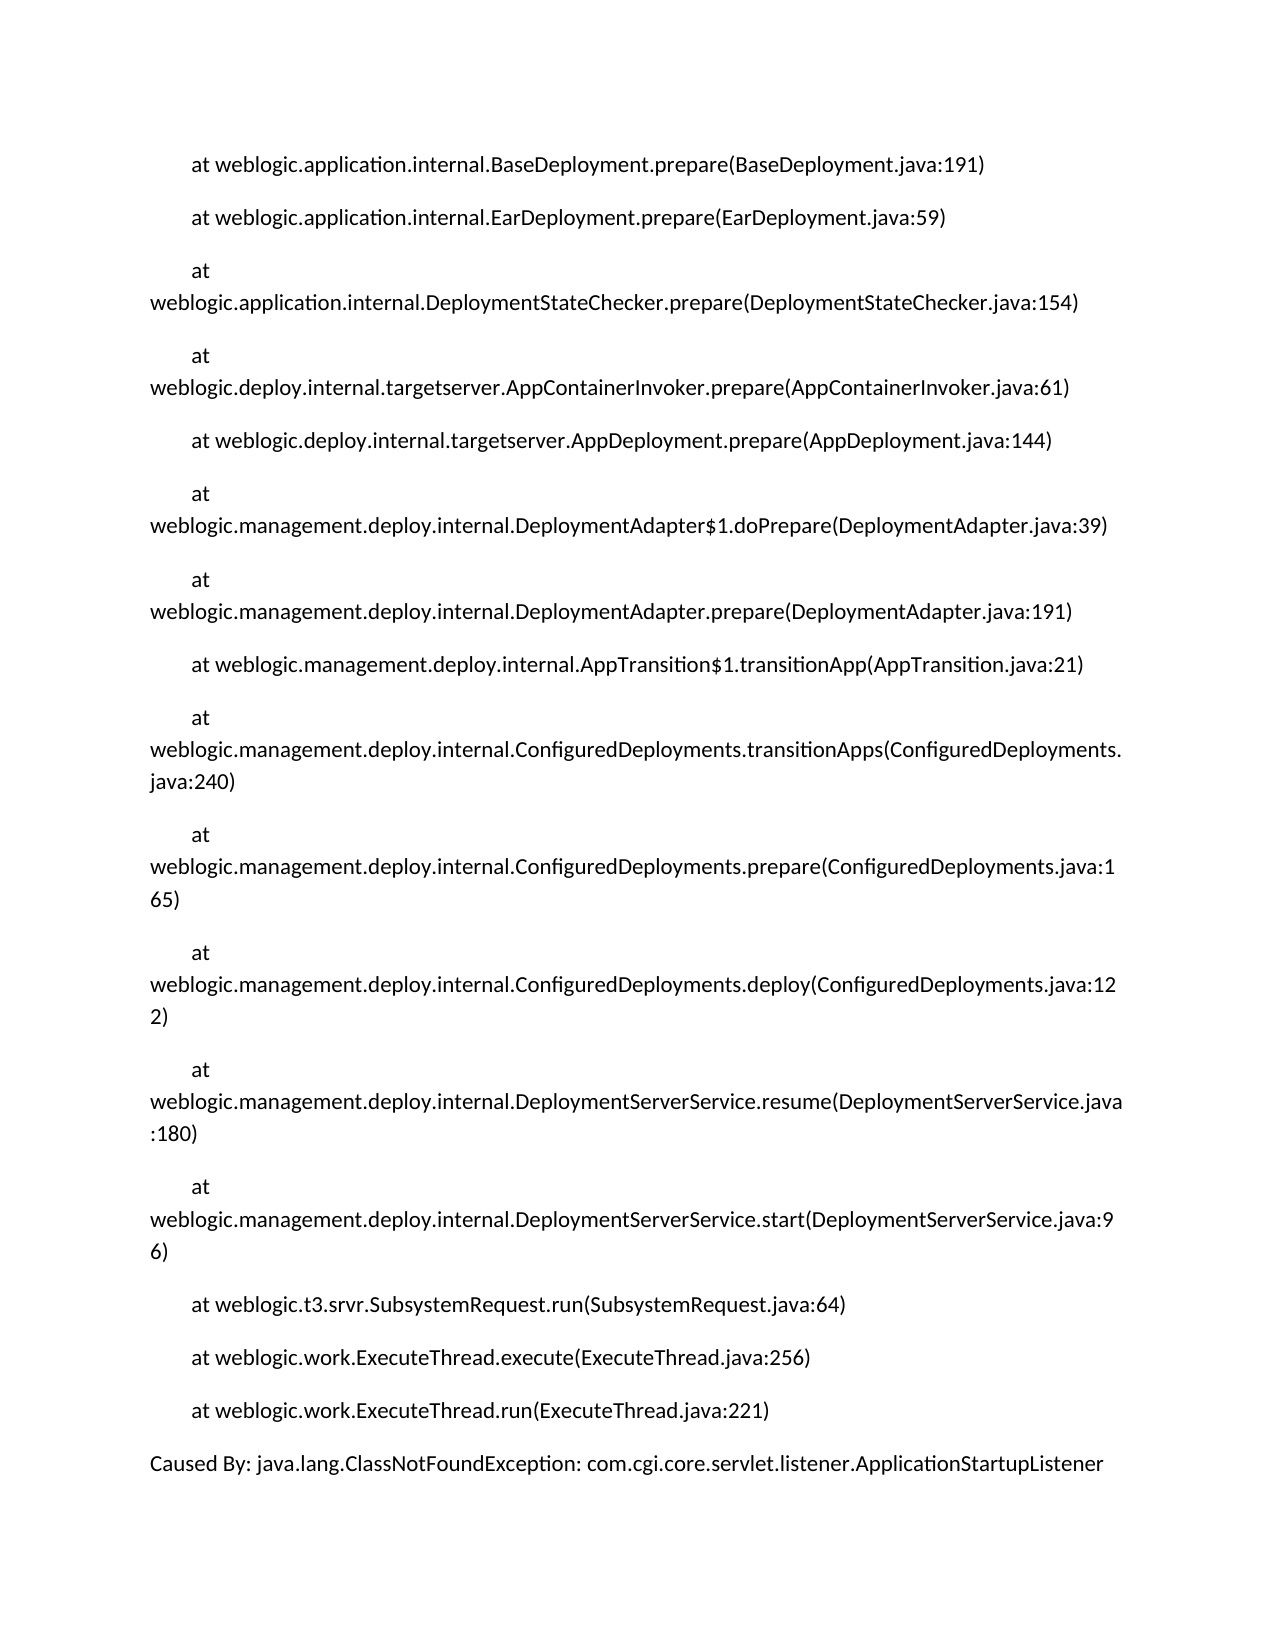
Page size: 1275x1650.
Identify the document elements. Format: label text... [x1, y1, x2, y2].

text at weblogic.deploy.internal.targetserver.AppContainerInvoker.prepare(AppContainerInvoker.java:61) [150, 341, 1125, 401]
text at weblogic.management.deploy.internal.DeploymentAdapter.prepare(DeploymentAdapter.java:191) [150, 565, 1125, 625]
text at weblogic.management.deploy.internal.DeploymentAdapter$1.doPrepare(DeploymentAdapter.java:39) [150, 479, 1125, 540]
text at weblogic.t3.srvr.SubsystemRequest.run(SubsystemRequest.java:64) [150, 1290, 1125, 1318]
text Caused By: java.lang.ClassNotFoundException: com.cgi.core.servlet.listener.ApplicationStartupListener [150, 1449, 1125, 1477]
text at weblogic.management.deploy.internal.ConfiguredDeployments.prepare(ConfiguredDeployments.java:165) [150, 820, 1125, 913]
text at weblogic.application.internal.EarDeployment.prepare(EarDeployment.java:59) [150, 203, 1125, 231]
text at weblogic.deploy.internal.targetserver.AppDeployment.prepare(AppDeployment.java:144) [150, 426, 1125, 454]
text at weblogic.work.ExecuteThread.run(ExecuteThread.java:221) [150, 1396, 1125, 1424]
text at weblogic.management.deploy.internal.DeploymentServerService.start(DeploymentServerService.java:96) [150, 1172, 1125, 1265]
text at weblogic.application.internal.BaseDeployment.prepare(BaseDeployment.java:191) [150, 150, 1125, 178]
text at weblogic.application.internal.DeploymentStateChecker.prepare(DeploymentStateChecker.java:154) [150, 256, 1125, 316]
text at weblogic.management.deploy.internal.ConfiguredDeployments.deploy(ConfiguredDeployments.java:122) [150, 938, 1125, 1030]
text at weblogic.work.ExecuteThread.execute(ExecuteThread.java:256) [150, 1343, 1125, 1371]
text at weblogic.management.deploy.internal.ConfiguredDeployments.transitionApps(ConfiguredDeployments.java:240) [150, 703, 1125, 795]
text at weblogic.management.deploy.internal.DeploymentServerService.resume(DeploymentServerService.java:180) [150, 1055, 1125, 1147]
text at weblogic.management.deploy.internal.AppTransition$1.transitionApp(AppTransition.java:21) [150, 650, 1125, 678]
